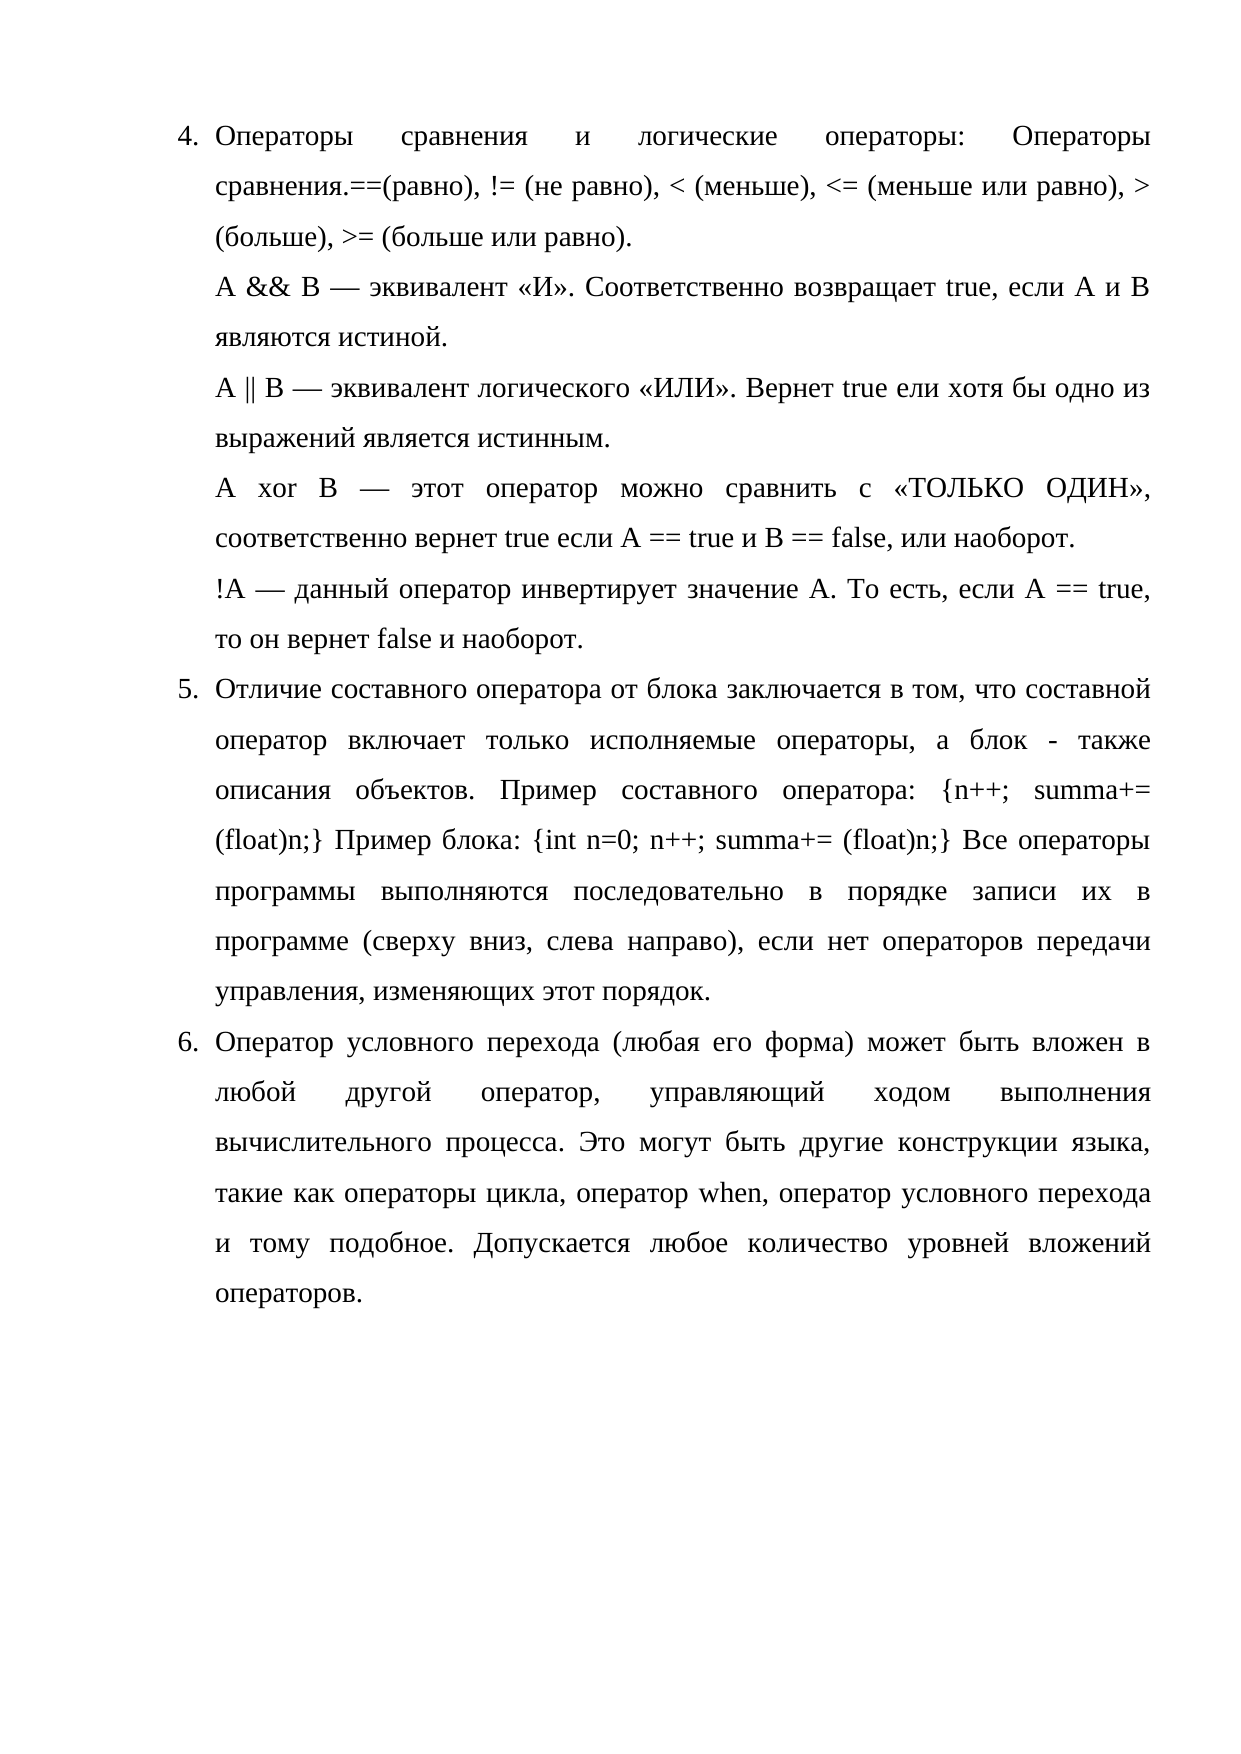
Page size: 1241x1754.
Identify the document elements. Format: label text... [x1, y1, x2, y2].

list !A — данный оператор инвертирует значение A. То есть, если A == true, то он вернет false и наоборот. [215, 571, 1152, 655]
list A xor B — этот оператор можно сравнить с «ТОЛЬКО ОДИН», соответственно вернет true если A == true и B == false, или наоборот. [215, 470, 1152, 554]
list A && B — эквивалент «И». Соответственно возвращает true, если A и B являются истиной. [215, 269, 1152, 353]
list A || B — эквивалент логического «ИЛИ». Вернет true ели хотя бы одно из выражений является истинным. [215, 370, 1152, 453]
list Оператор условного перехода (любая его форма) может быть вложен в любой другой оператор, управляющий ходом выполнения вычислительного процесса. Это могут быть другие конструкции языка, такие как операторы цикла, оператор when, оператор условного перехода и тому подобное. Допускается любое количество уровней вложений операторов. [177, 1024, 1152, 1309]
list Отличие составного оператора от блока заключается в том, что составной оператор включает только исполняемые операторы, а блок - также описания объектов. Пример составного оператора: {n++; summa+= (float)n;} Пример блока: {int n=0; n++; summa+= (float)n;} Все операторы программы выполняются последовательно в порядке записи их в программе (сверху вниз, слева направо), если нет операторов передачи управления, изменяющих этот порядок. [177, 672, 1152, 1007]
list Операторы сравнения и логические операторы: Операторы сравнения.==(равно), != (не равно), < (меньше), <= (меньше или равно), > (больше), >= (больше или равно). [177, 118, 1152, 252]
